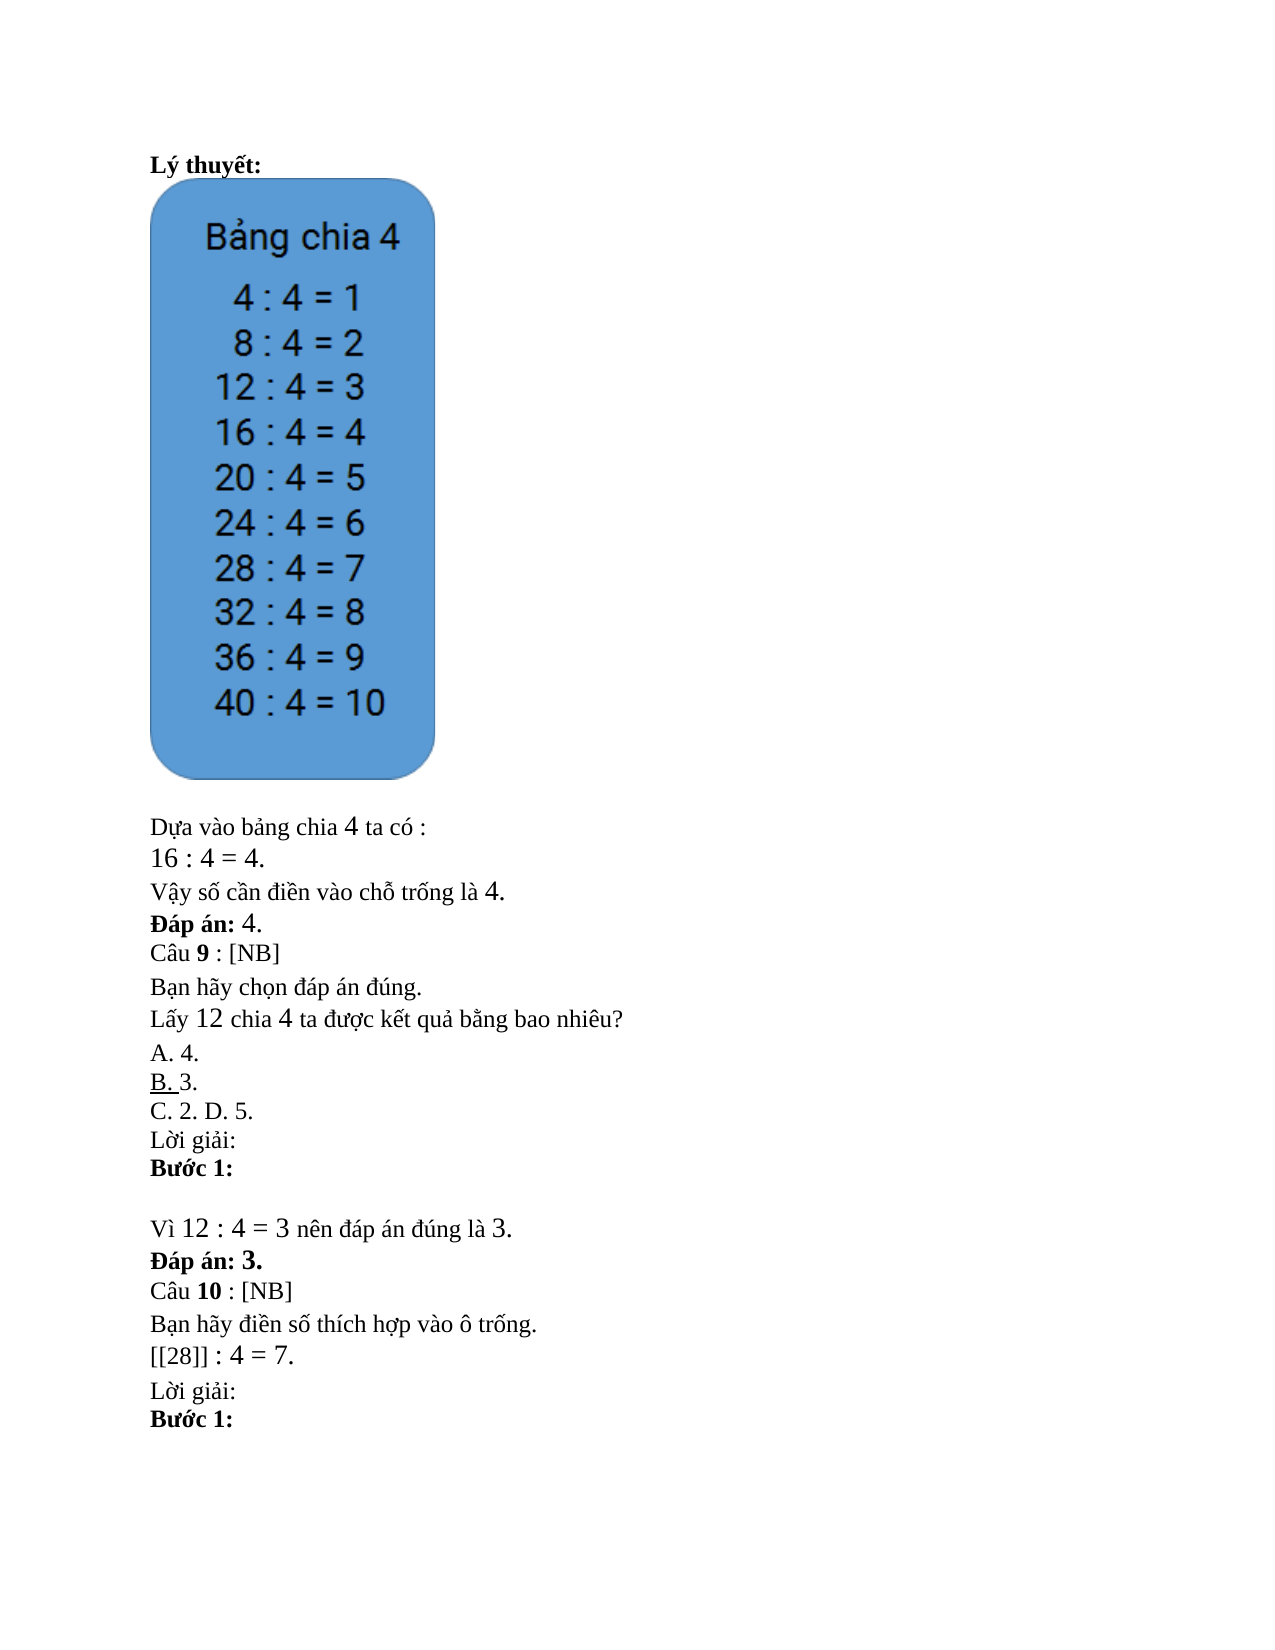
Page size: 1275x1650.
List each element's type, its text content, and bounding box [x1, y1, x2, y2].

text B. 3. [150, 1067, 1125, 1096]
text Bước 1: [150, 1153, 1125, 1182]
text Bạn hãy chọn đáp án đúng. Lấy 12 chia 4 ta được kết quả bằng bao nhiêu? [150, 972, 1125, 1033]
text Câu 10 : [NB] [150, 1276, 1125, 1304]
text Lời giải: [150, 1125, 1125, 1153]
text Lời giải: [150, 1376, 1125, 1404]
text Bạn hãy điền số thích hợp vào ô trống. [[28]] : 4 = 7. [150, 1309, 1125, 1371]
text A. 4. [150, 1038, 1125, 1067]
text Câu 9 : [NB] [150, 938, 1125, 967]
text C. 2. D. 5. [150, 1096, 1125, 1125]
text Vì 12 : 4 = 3 nên đáp án đúng là 3. Đáp án: 3. [150, 1182, 1125, 1276]
picture [150, 178, 436, 780]
text Lý thuyết: Dựa vào bảng chia 4 ta có : 16 : 4 = 4. Vậy số cần điền vào chỗ trống là 4. Đáp án: 4. [150, 150, 1125, 938]
text Bước 1: [150, 1404, 1125, 1433]
